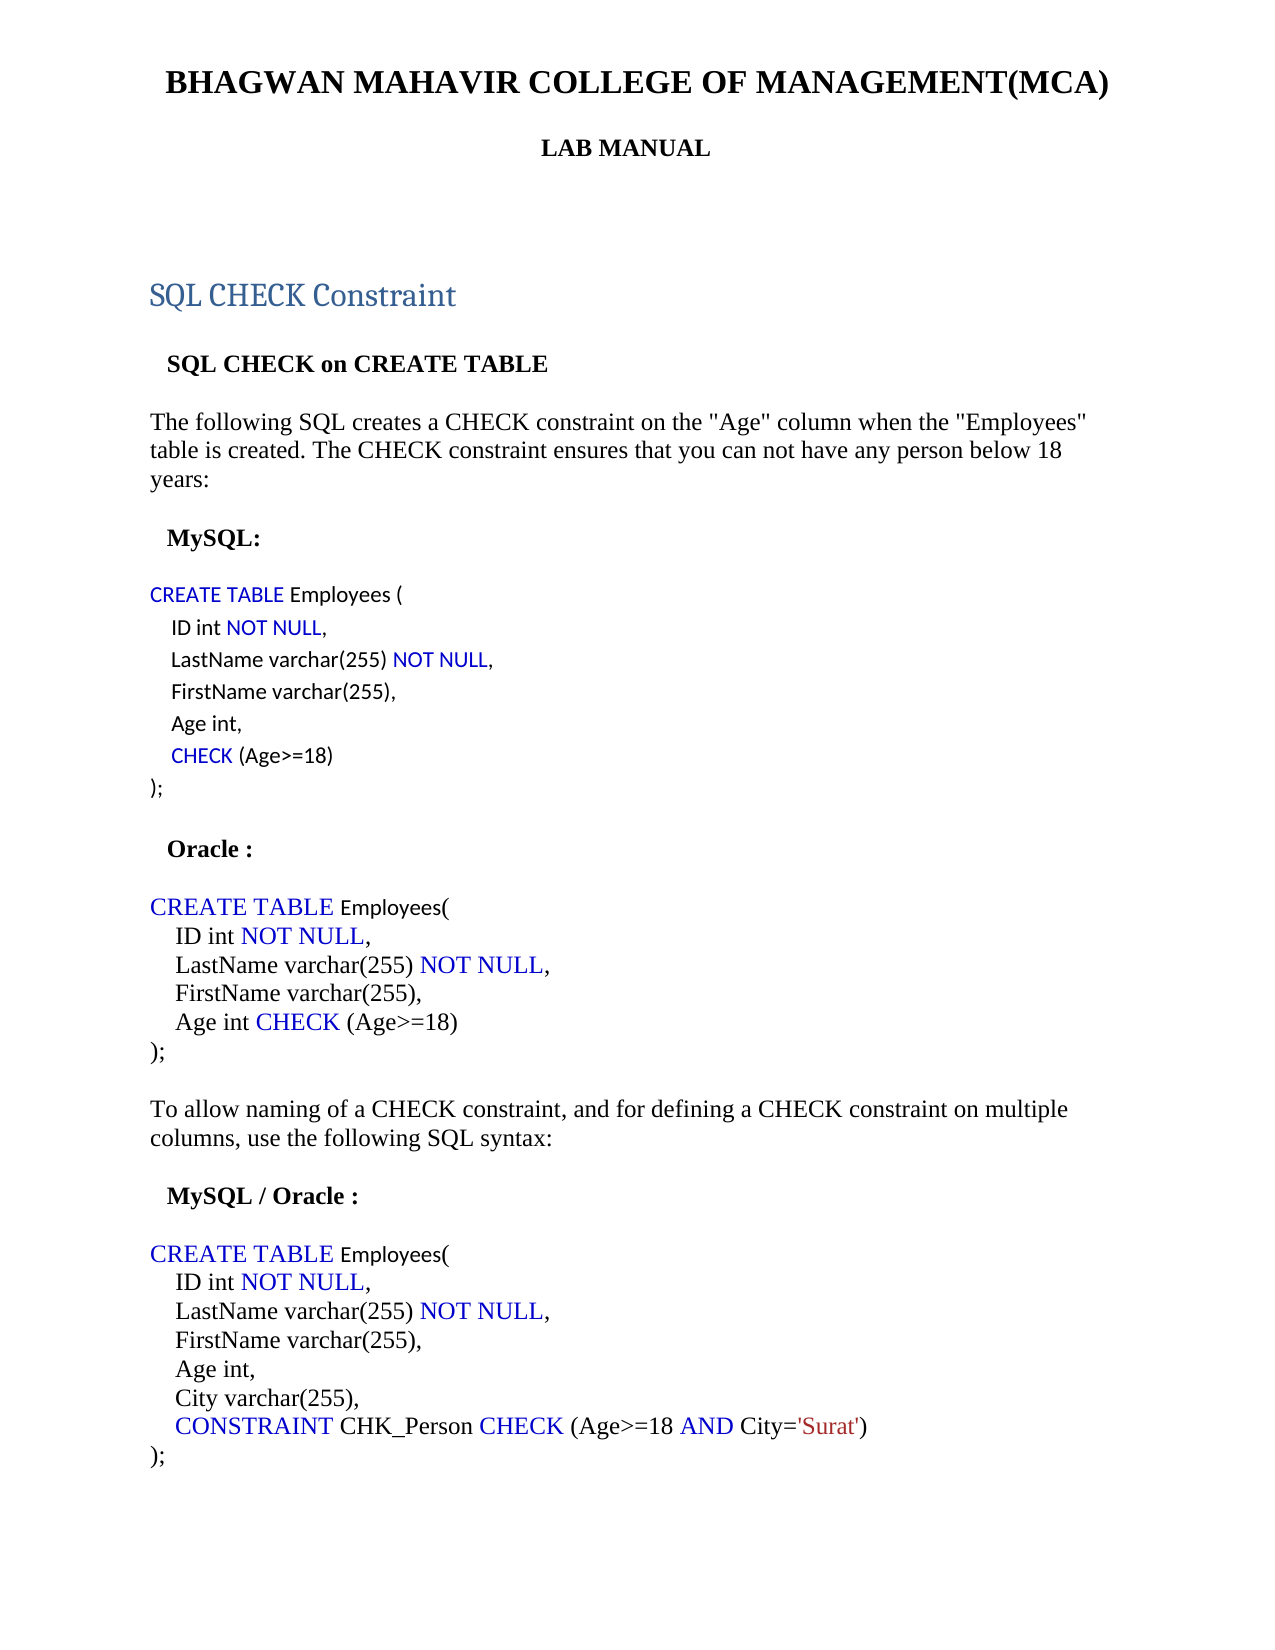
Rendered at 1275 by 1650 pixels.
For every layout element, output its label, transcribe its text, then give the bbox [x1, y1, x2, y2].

text ); [150, 1036, 1164, 1065]
text LastName varchar(255) NOT NULL, FirstName varchar(255), [175, 1296, 578, 1354]
text SQL CHECK Constraint [150, 277, 1164, 315]
text Age int CHECK (Age>=18) [175, 1007, 1164, 1036]
text ); [150, 1440, 1164, 1469]
text CREATE TABLE Employees( ID int NOT NULL, [150, 893, 452, 949]
text LastName varchar(255) NOT NULL, FirstName varchar(255), [175, 950, 578, 1007]
text City varchar(255), [175, 1383, 1164, 1411]
text CREATE TABLE Employees ( ID int NOT NULL, [150, 581, 405, 641]
text ); [150, 773, 1164, 801]
text CHECK (Age>=18) [171, 741, 1164, 769]
subtitle MySQL: [150, 523, 1164, 552]
text CONSTRAINT CHK_Person CHECK (Age>=18 AND City='Surat') [175, 1411, 1164, 1440]
text To allow naming of a CHECK constraint, and for defining a CHECK constraint on multiple columns, use the following SQL syntax: [150, 1094, 1071, 1151]
subtitle MySQL / Oracle : [150, 1181, 1164, 1210]
text Age int, [171, 709, 1164, 737]
text Age int, [175, 1354, 1164, 1383]
text LastName varchar(255) NOT NULL, FirstName varchar(255), [171, 645, 496, 705]
text The following SQL creates a CHECK constraint on the "Age" column when the "Employees" table is created. The CHECK constraint ensures that you can not have any person below 18 years: [150, 407, 1089, 493]
text CREATE TABLE Employees( ID int NOT NULL, [150, 1239, 452, 1296]
subtitle SQL CHECK on CREATE TABLE [150, 349, 1164, 378]
subtitle Oracle : [150, 834, 1164, 863]
